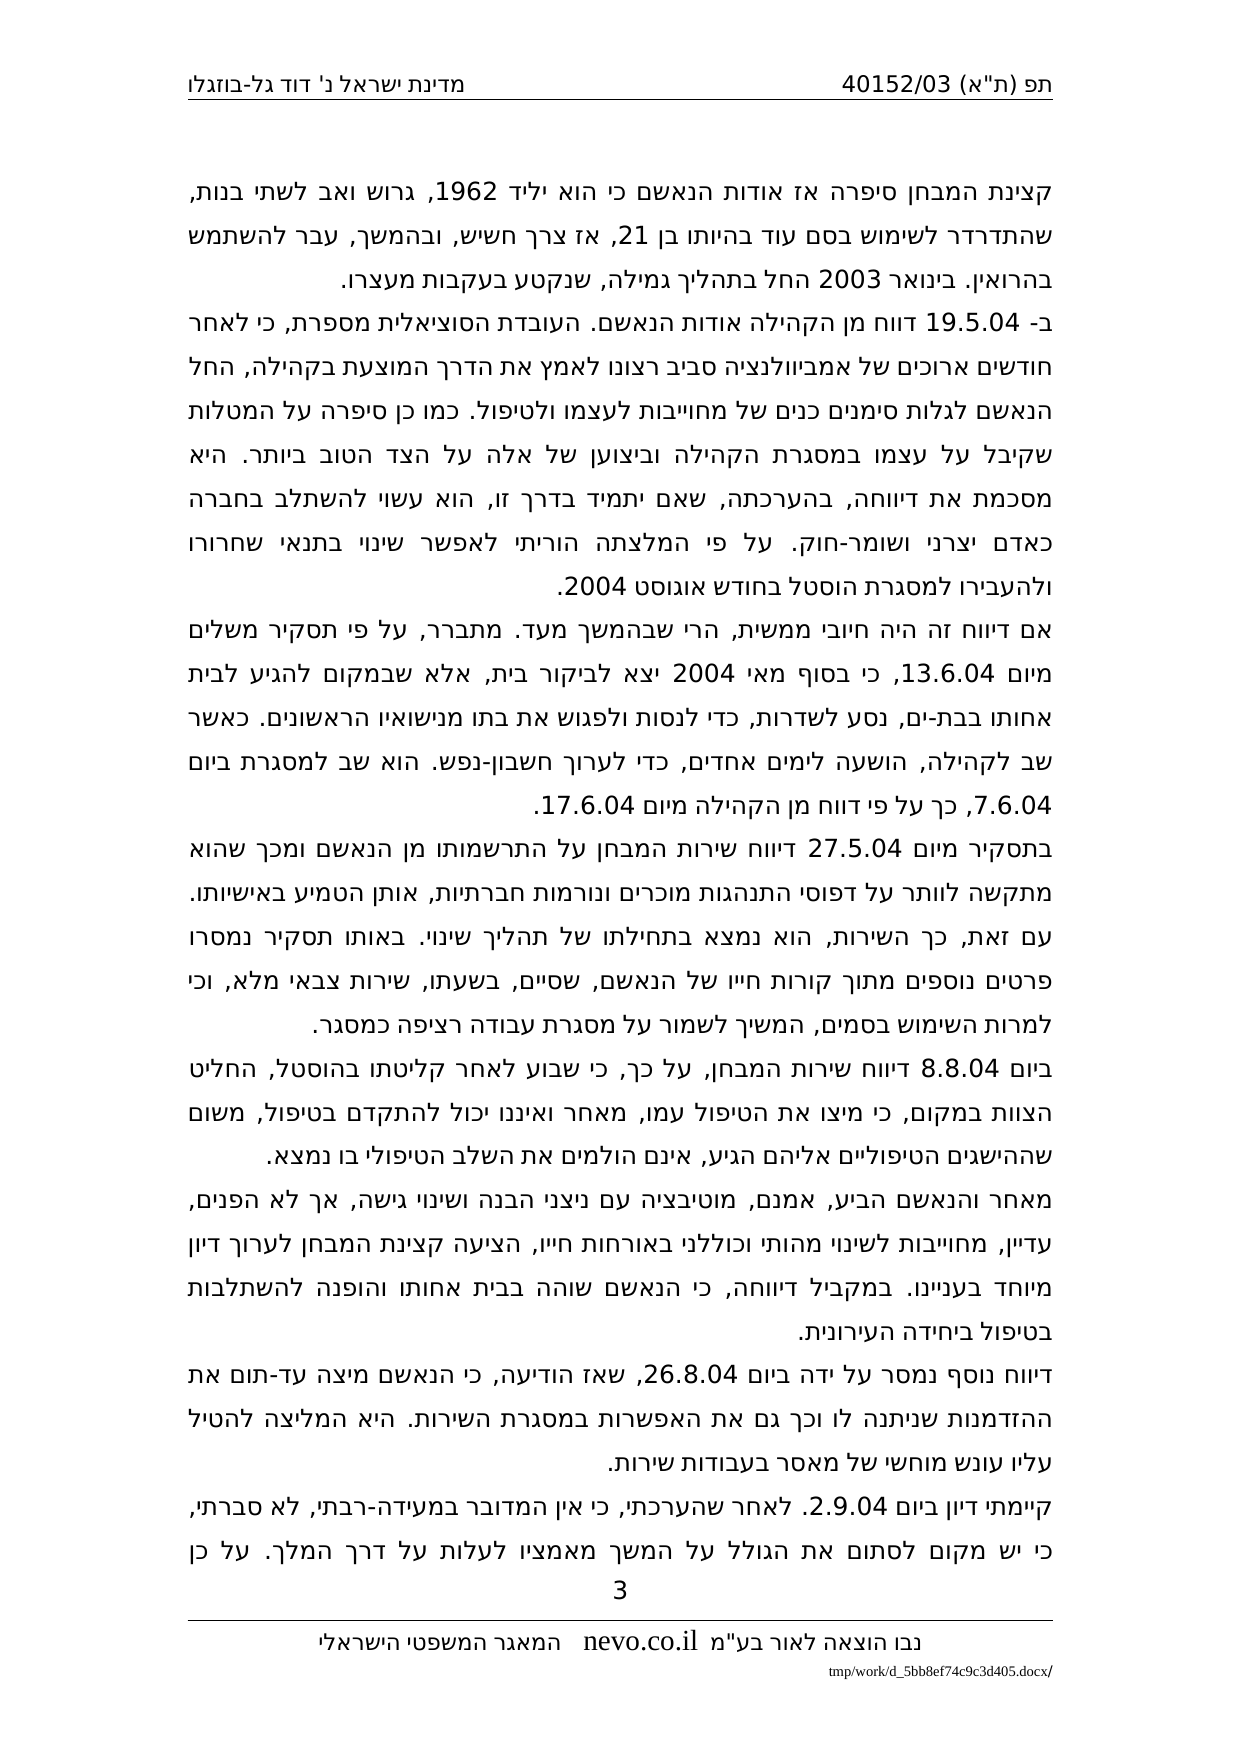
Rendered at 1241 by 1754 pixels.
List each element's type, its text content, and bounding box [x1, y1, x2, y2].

text ב- 19.5.04 דווח מן הקהילה אודות הנאשם. העובדת הסוציאלית מספרת, כי לאחר חודשים ארוכים של אמביוולנציה סביב רצונו לאמץ את הדרך המוצעת בקהילה, החל הנאשם לגלות סימנים כנים של מחוייבות לעצמו ולטיפול. כמו כן סיפרה על המטלות שקיבל על עצמו במסגרת הקהילה וביצוען של אלה על הצד הטוב ביותר. היא מסכמת את דיווחה, בהערכתה, שאם יתמיד בדרך זו, הוא עשוי להשתלב בחברה כאדם יצרני ושומר-חוק. על פי המלצתה הוריתי לאפשר שינוי בתנאי שחרורו ולהעבירו למסגרת הוסטל בחודש אוגוסט 2004. [187, 309, 1053, 601]
text קצינת המבחן סיפרה אז אודות הנאשם כי הוא יליד 1962, גרוש ואב לשתי בנות, שהתדרדר לשימוש בסם עוד בהיותו בן 21, אז צרך חשיש, ובהמשך, עבר להשתמש בהרואין. בינואר 2003 החל בתהליך גמילה, שנקטע בעקבות מעצרו. [187, 177, 1053, 294]
text בתסקיר מיום 27.5.04 דיווח שירות המבחן על התרשמותו מן הנאשם ומכך שהוא מתקשה לוותר על דפוסי התנהגות מוכרים ונורמות חברתיות, אותן הטמיע באישיותו. עם זאת, כך השירות, הוא נמצא בתחילתו של תהליך שינוי. באותו תסקיר נמסרו פרטים נוספים מתוך קורות חייו של הנאשם, שסיים, בשעתו, שירות צבאי מלא, וכי למרות השימוש בסמים, המשיך לשמור על מסגרת עבודה רציפה כמסגר. [187, 835, 1053, 1039]
text דיווח נוסף נמסר על ידה ביום 26.8.04, שאז הודיעה, כי הנאשם מיצה עד-תום את ההזדמנות שניתנה לו וכך גם את האפשרות במסגרת השירות. היא המליצה להטיל עליו עונש מוחשי של מאסר בעבודות שירות. [187, 1361, 1053, 1477]
text מאחר והנאשם הביע, אמנם, מוטיבציה עם ניצני הבנה ושינוי גישה, אך לא הפנים, עדיין, מחוייבות לשינוי מהותי וכוללני באורחות חייו, הציעה קצינת המבחן לערוך דיון מיוחד בעניינו. במקביל דיווחה, כי הנאשם שוהה בבית אחותו והופנה להשתלבות בטיפול ביחידה העירונית. [187, 1185, 1053, 1346]
text אם דיווח זה היה חיובי ממשית, הרי שבהמשך מעד. מתברר, על פי תסקיר משלים מיום 13.6.04, כי בסוף מאי 2004 יצא לביקור בית, אלא שבמקום להגיע לבית אחותו בבת-ים, נסע לשדרות, כדי לנסות ולפגוש את בתו מנישואיו הראשונים. כאשר שב לקהילה, הושעה לימים אחדים, כדי לערוך חשבון-נפש. הוא שב למסגרת ביום 7.6.04, כך על פי דווח מן הקהילה מיום 17.6.04. [187, 616, 1053, 820]
text ביום 8.8.04 דיווח שירות המבחן, על כך, כי שבוע לאחר קליטתו בהוסטל, החליט הצוות במקום, כי מיצו את הטיפול עמו, מאחר ואיננו יכול להתקדם בטיפול, משום שההישגים הטיפוליים אליהם הגיע, אינם הולמים את השלב הטיפולי בו נמצא. [187, 1054, 1053, 1171]
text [187, 1492, 1053, 1565]
